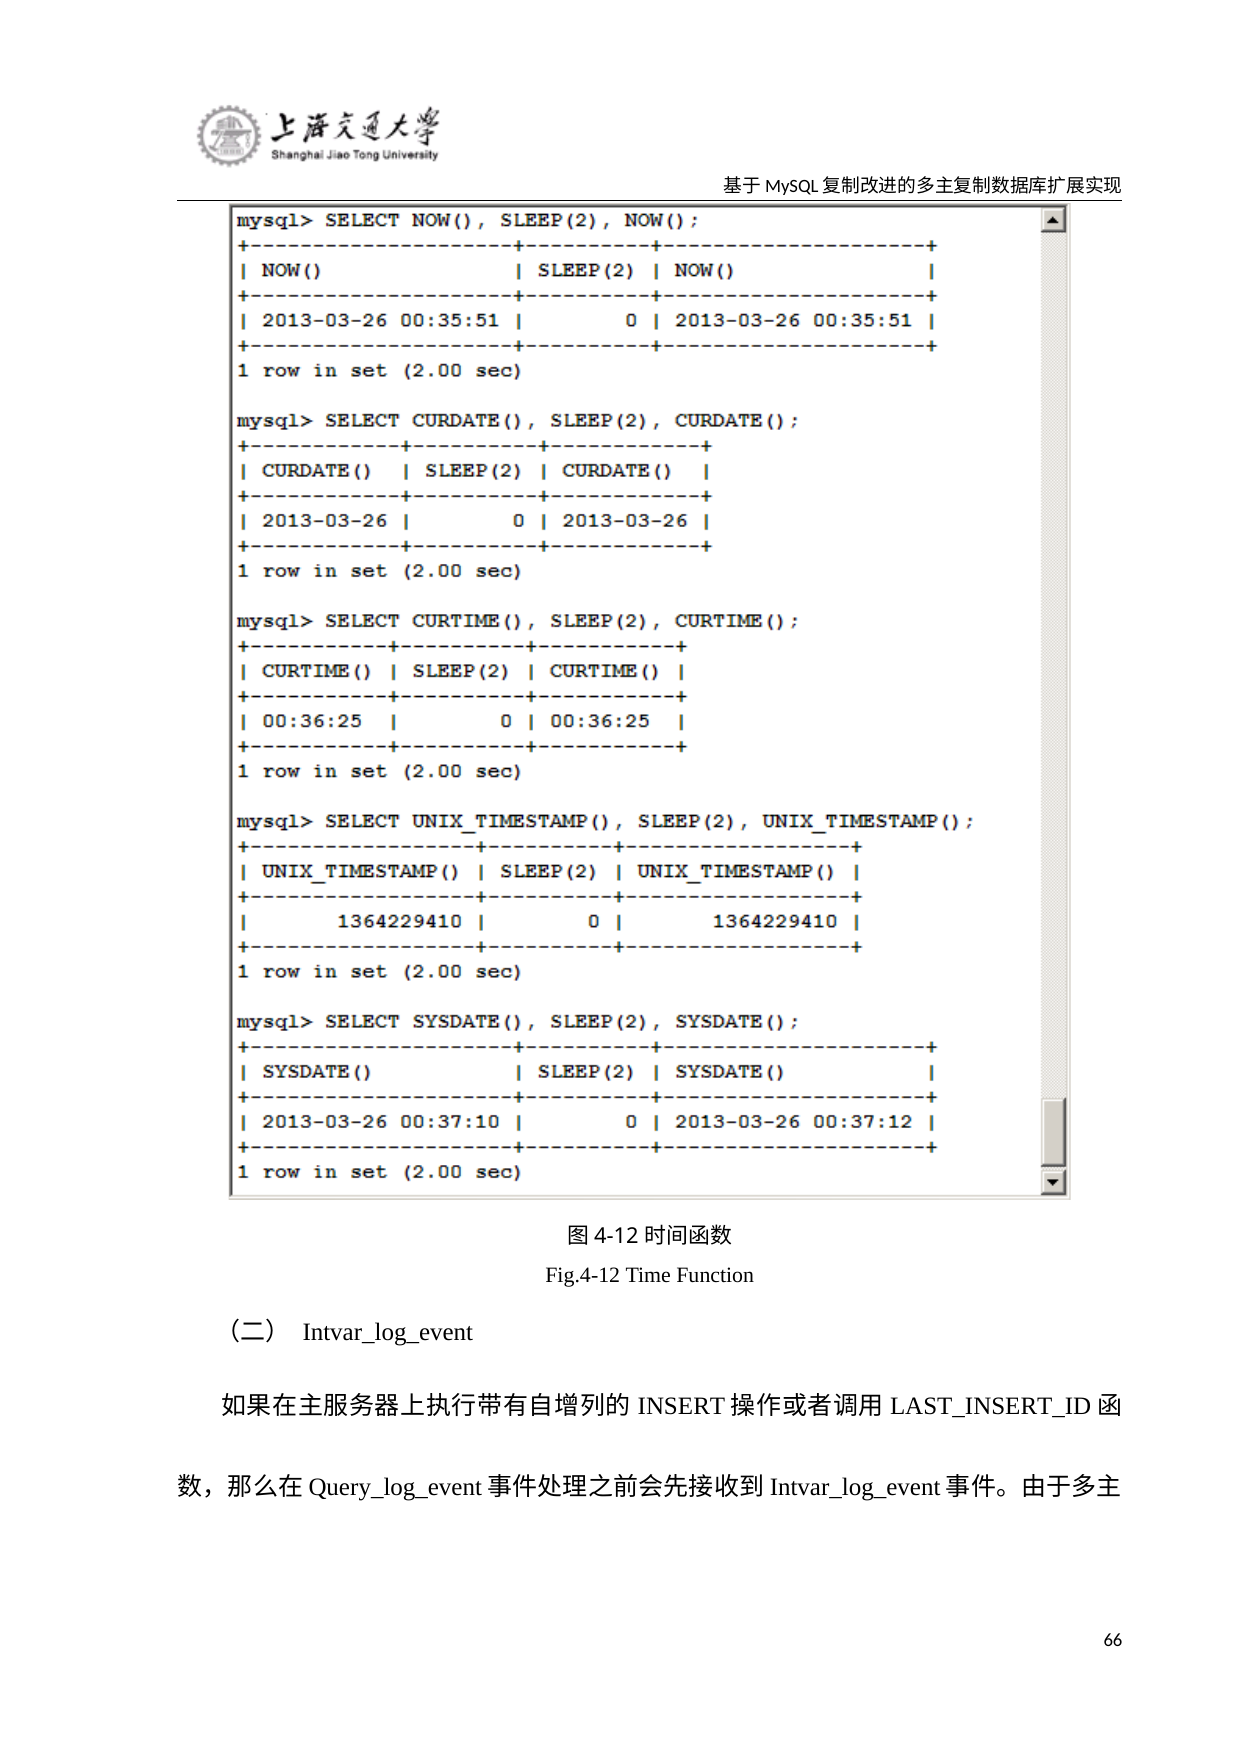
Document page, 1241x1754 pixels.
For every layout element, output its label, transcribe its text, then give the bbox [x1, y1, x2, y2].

text Fig.4-12 Time Function [177, 1258, 1122, 1291]
picture [177, 88, 455, 171]
list Intvar_log_event [215, 1297, 1119, 1362]
picture [228, 203, 1071, 1200]
text 图4-12 时间函数 [177, 1218, 1122, 1250]
